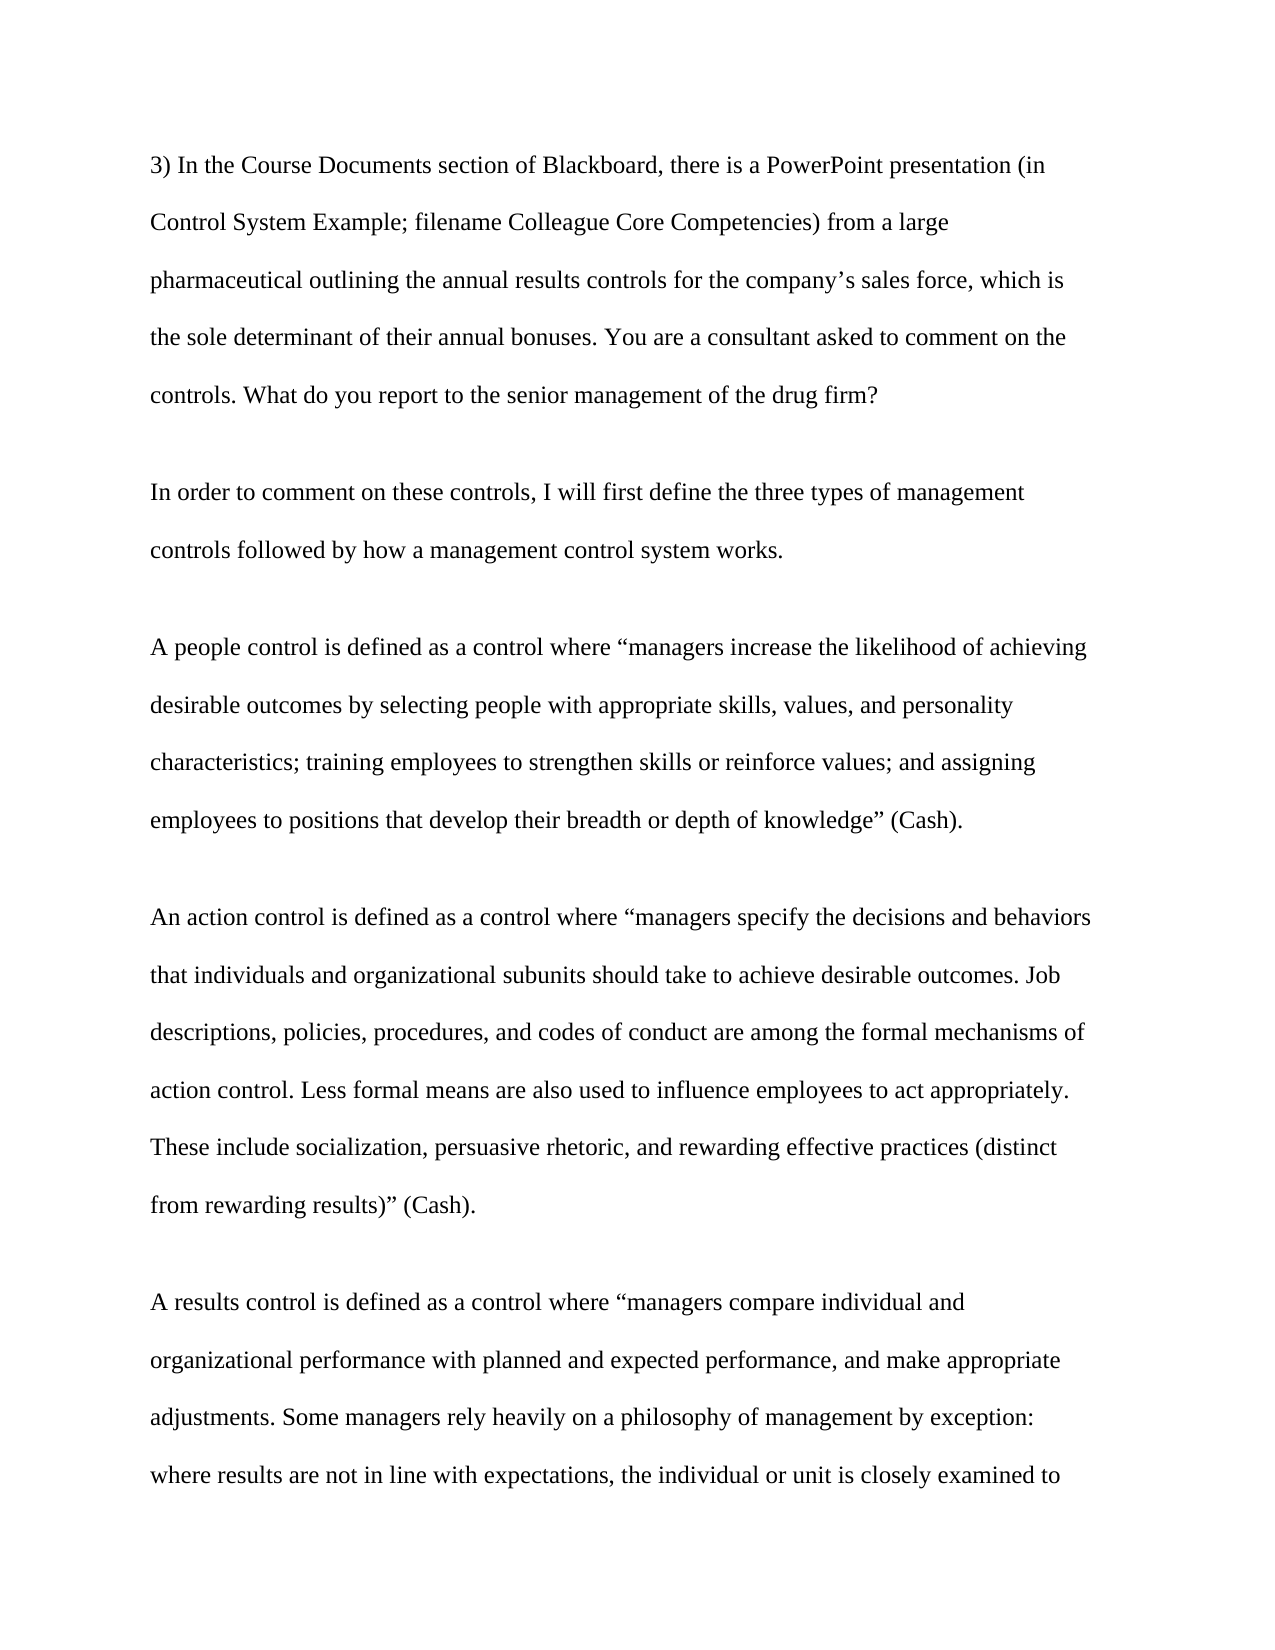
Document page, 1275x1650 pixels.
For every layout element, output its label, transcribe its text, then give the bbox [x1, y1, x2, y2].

text 3) In the Course Documents section of Blackboard, there is a PowerPoint presentation (in Control System Example; filename Colleague Core Competencies) from a large pharmaceutical outlining the annual results controls for the company’s sales force, which is the sole determinant of their annual bonuses. You are a consultant asked to comment on the controls. What do you report to the senior management of the drug firm? [150, 150, 1095, 409]
text An action control is defined as a control where “managers specify the decisions and behaviors that individuals and organizational subunits should take to achieve desirable outcomes. Job descriptions, policies, procedures, and codes of conduct are among the formal mechanisms of action control. Less formal means are also used to influence employees to act appropriately. These include socialization, persuasive rhetoric, and rewarding effective practices (distinct from rewarding results)” (Cash). [150, 902, 1095, 1219]
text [150, 1287, 1095, 1489]
text In order to comment on these controls, I will first define the three types of management controls followed by how a management control system works. [150, 477, 1095, 564]
text A people control is defined as a control where “managers increase the likelihood of achieving desirable outcomes by selecting people with appropriate skills, values, and personality characteristics; training employees to strengthen skills or reinforce values; and assigning employees to positions that develop their breadth or depth of knowledge” (Cash). [150, 632, 1095, 834]
